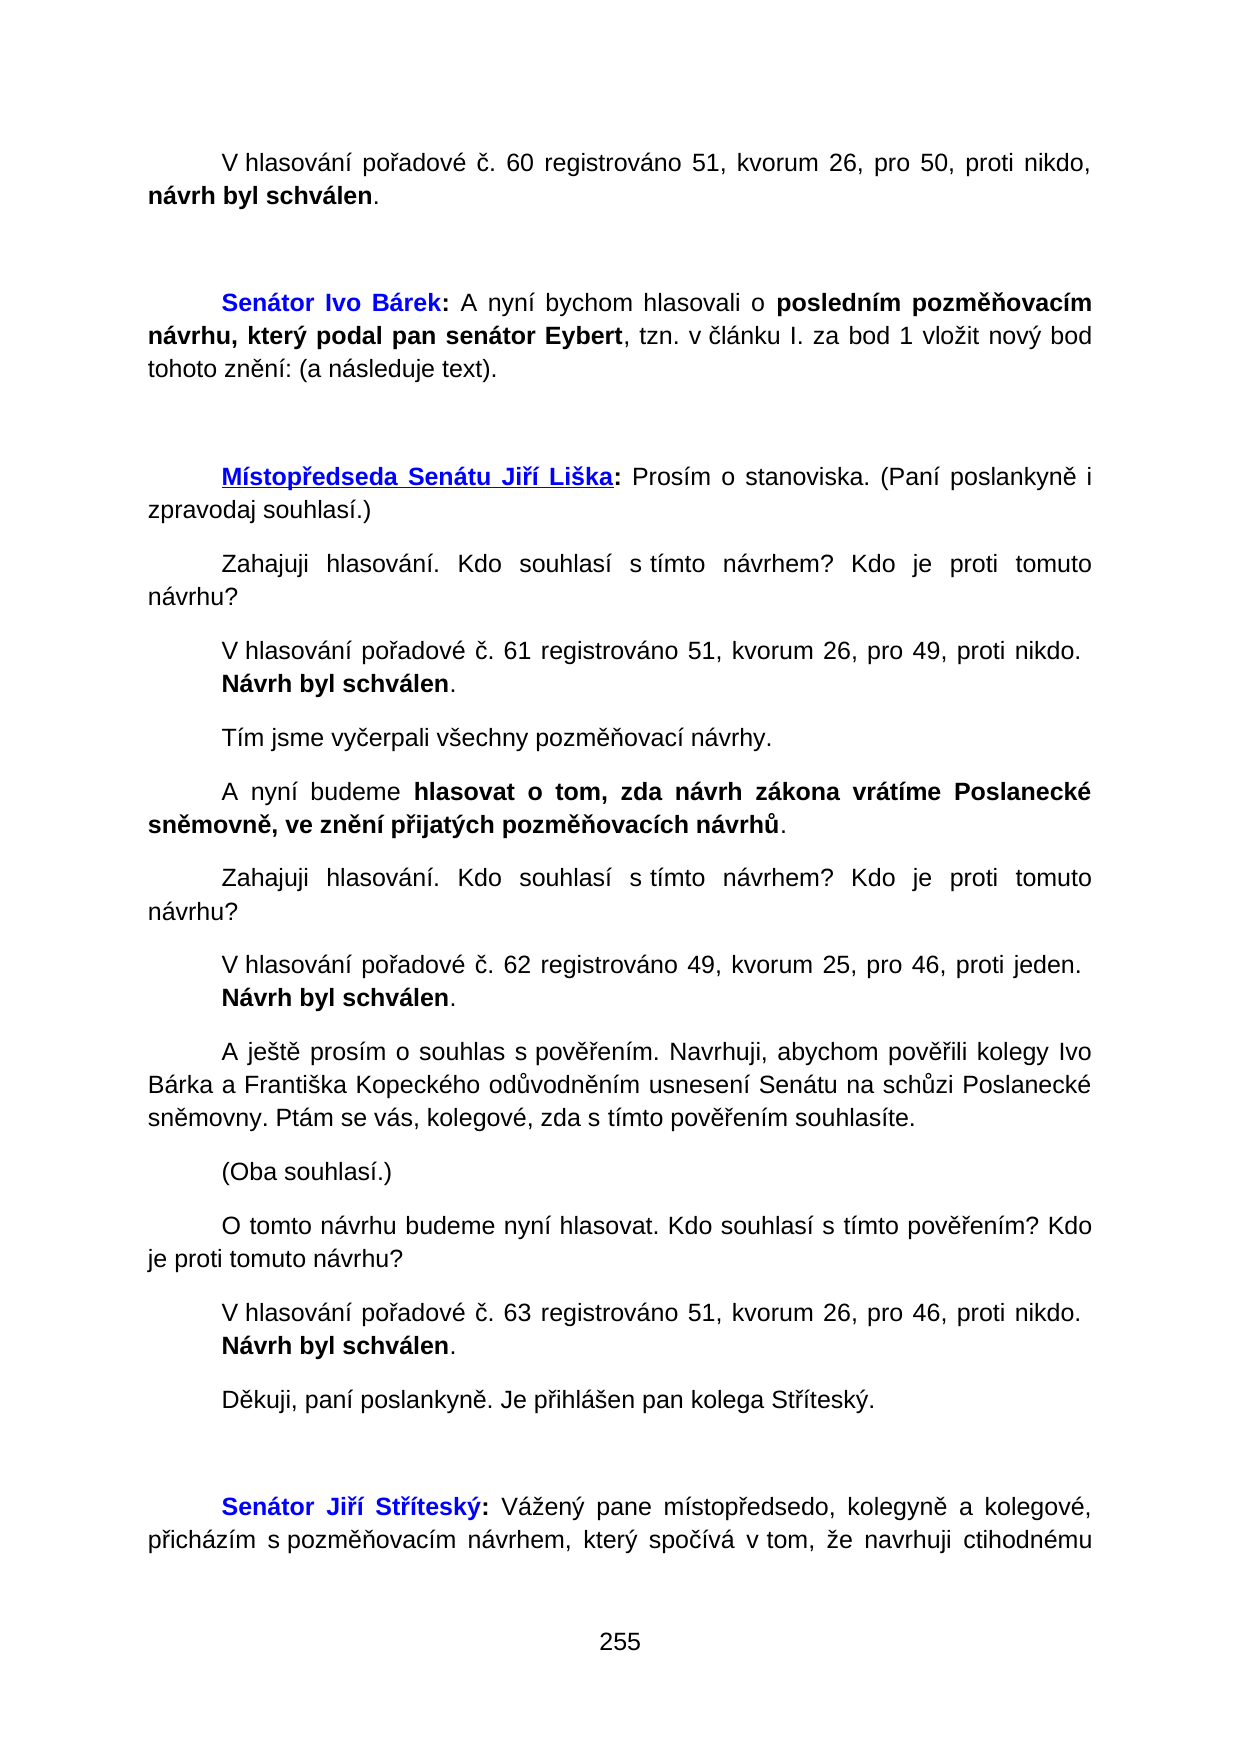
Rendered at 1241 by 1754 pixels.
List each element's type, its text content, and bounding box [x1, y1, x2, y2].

text Zahajuji hlasování. Kdo souhlasí s tímto návrhem? Kdo je proti tomuto návrhu? [148, 549, 1093, 611]
text Místopředseda Senátu Jiří Liška: Prosím o stanoviska. (Paní poslankyně i zpravodaj souhlasí.) [148, 462, 1093, 524]
text Zahajuji hlasování. Kdo souhlasí s tímto návrhem? Kdo je proti tomuto návrhu? [148, 863, 1093, 925]
text A ještě prosím o souhlas s pověřením. Navrhuji, abychom pověřili kolegy Ivo Bárka a Františka Kopeckého odůvodněním usnesení Senátu na schůzi Poslanecké sněmovny. Ptám se vás, kolegové, zda s tímto pověřením souhlasíte. [148, 1037, 1093, 1132]
text V hlasování pořadové č. 60 registrováno 51, kvorum 26, pro 50, proti nikdo, návrh byl schválen. [148, 148, 1093, 209]
text Senátor Ivo Bárek: A nyní bychom hlasovali o posledním pozměňovacím návrhu, který podal pan senátor Eybert, tzn. v článku I. za bod 1 vložit nový bod tohoto znění: (a následuje text). [148, 288, 1093, 383]
text Děkuji, paní poslankyně. Je přihlášen pan kolega Stříteský. [148, 1385, 1093, 1413]
text V hlasování pořadové č. 63 registrováno 51, kvorum 26, pro 46, proti nikdo. Návrh byl schválen. [148, 1298, 1093, 1359]
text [148, 1492, 1093, 1554]
text V hlasování pořadové č. 61 registrováno 51, kvorum 26, pro 49, proti nikdo. Návrh byl schválen. [148, 636, 1093, 698]
text A nyní budeme hlasovat o tom, zda návrh zákona vrátíme Poslanecké sněmovně, ve znění přijatých pozměňovacích návrhů. [148, 777, 1093, 838]
text Tím jsme vyčerpali všechny pozměňovací návrhy. [148, 723, 1093, 751]
text (Oba souhlasí.) [148, 1157, 1093, 1186]
text O tomto návrhu budeme nyní hlasovat. Kdo souhlasí s tímto pověřením? Kdo je proti tomuto návrhu? [148, 1211, 1093, 1273]
text V hlasování pořadové č. 62 registrováno 49, kvorum 25, pro 46, proti jeden. Návrh byl schválen. [148, 950, 1093, 1012]
